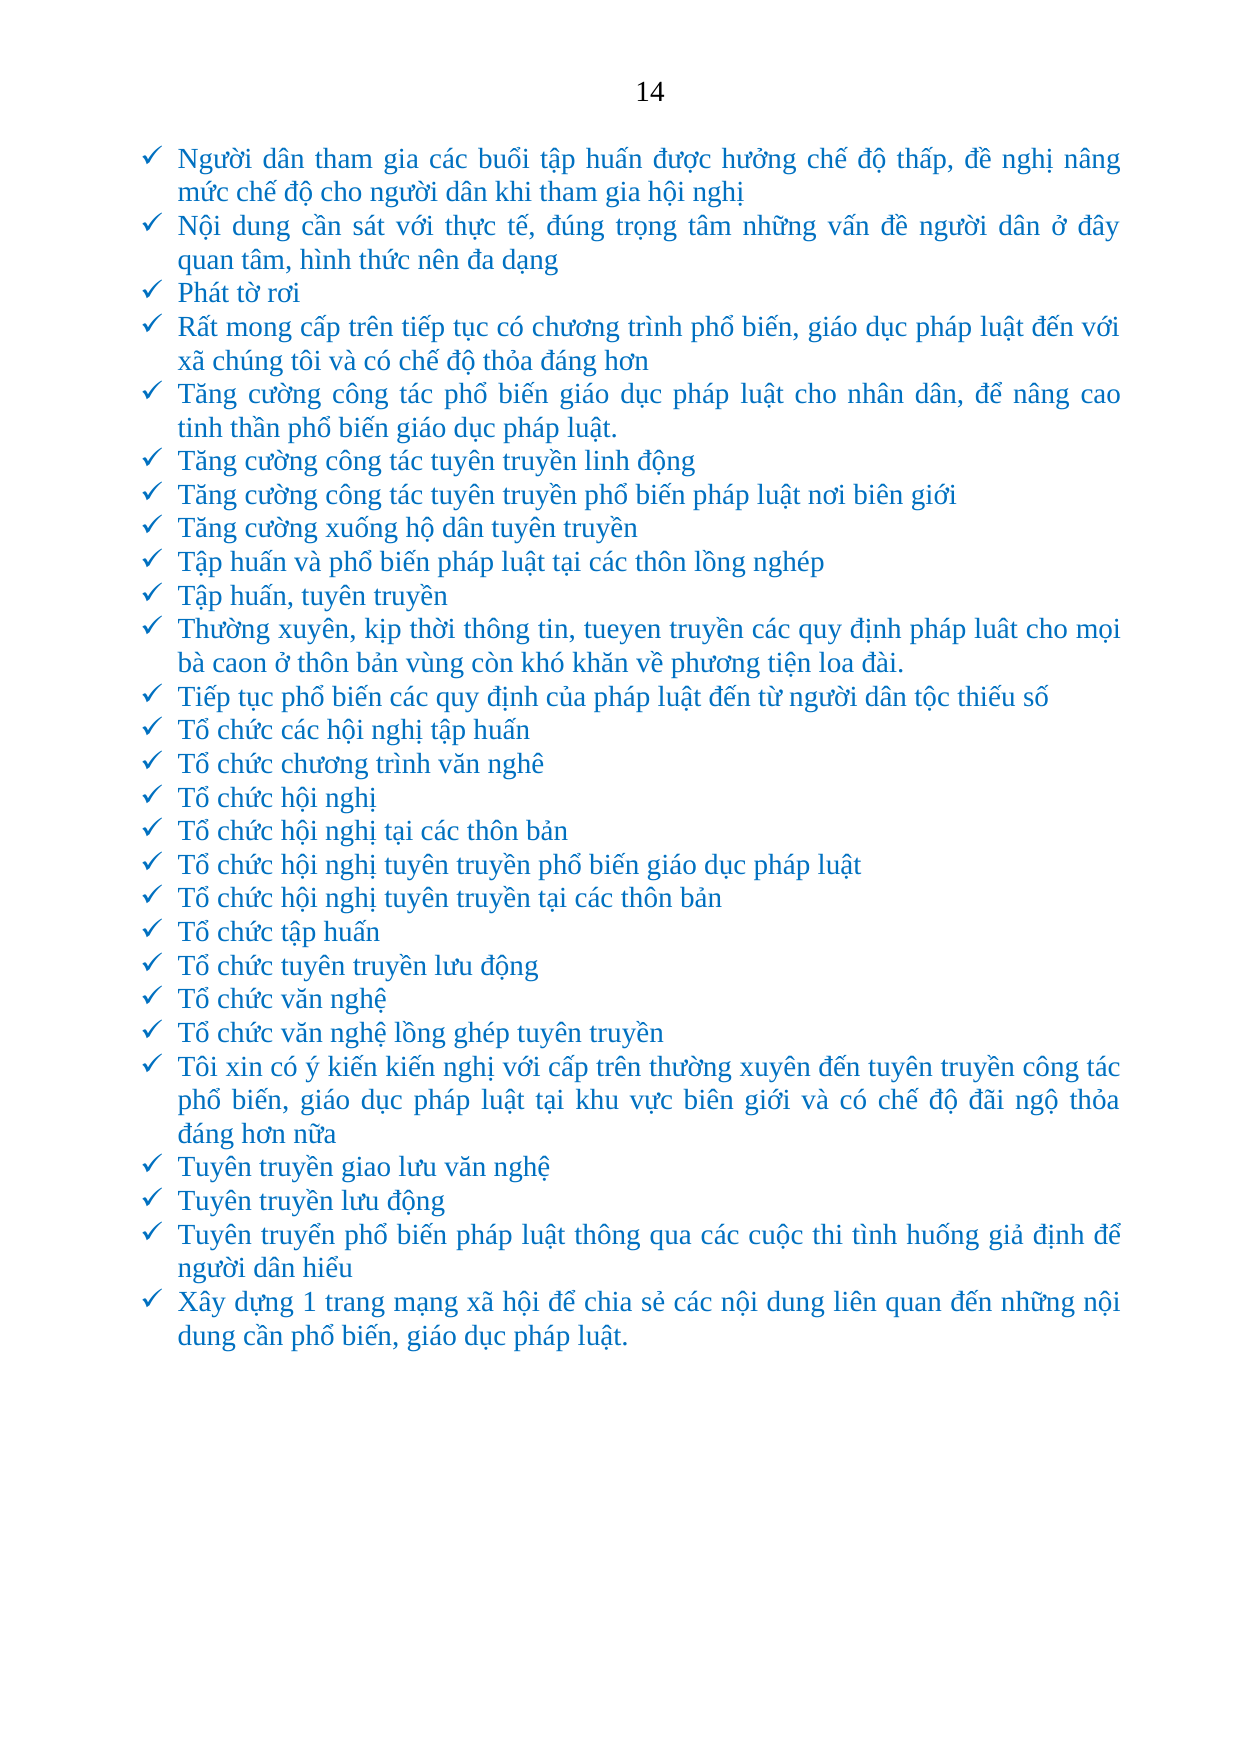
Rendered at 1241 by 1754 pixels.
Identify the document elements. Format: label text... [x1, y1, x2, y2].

list Tổ chức chương trình văn nghê [140, 746, 1122, 780]
list Tổ chức hội nghị tuyên truyền phổ biến giáo dục pháp luật [140, 847, 1122, 881]
list Tuyên truyển phổ biến pháp luật thông qua các cuộc thi tình huống giả định để người dân hiểu [140, 1217, 1122, 1284]
list Tổ chức văn nghệ lồng ghép tuyên truyền [140, 1015, 1122, 1049]
list Xây dựng 1 trang mạng xã hội để chia sẻ các nội dung liên quan đến những nội dung cần phổ biến, giáo dục pháp luật. [140, 1284, 1122, 1351]
list Tuyên truyền lưu động [140, 1183, 1122, 1217]
list Tăng cường công tác tuyên truyền phổ biến pháp luật nơi biên giới [140, 477, 1122, 511]
list Tổ chức tập huấn [140, 914, 1122, 948]
list Tập huấn, tuyên truyền [140, 578, 1122, 612]
list Tăng cường công tác phổ biến giáo dục pháp luật cho nhân dân, để nâng cao tinh thần phổ biến giáo dục pháp luật. [140, 376, 1122, 443]
list Rất mong cấp trên tiếp tục có chương trình phổ biến, giáo dục pháp luật đến với xã chúng tôi và có chế độ thỏa đáng hơn [140, 309, 1122, 376]
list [140, 141, 1122, 208]
list Tuyên truyền giao lưu văn nghệ [140, 1149, 1122, 1183]
list Tăng cường công tác tuyên truyền linh động [140, 443, 1122, 477]
list Phát tờ rơi [140, 275, 1122, 309]
list Tổ chức hội nghị [140, 780, 1122, 813]
list Thường xuyên, kịp thời thông tin, tueyen truyền các quy định pháp luât cho mọi bà caon ở thôn bản vùng còn khó khăn về phương tiện loa đài. [140, 612, 1122, 679]
list Tổ chức hội nghị tuyên truyền tại các thôn bản [140, 881, 1122, 914]
list Tổ chức tuyên truyền lưu động [140, 948, 1122, 982]
list Tập huấn và phổ biến pháp luật tại các thôn lồng nghép [140, 544, 1122, 578]
list Tiếp tục phổ biến các quy định của pháp luật đến từ người dân tộc thiếu số [140, 679, 1122, 712]
list Tôi xin có ý kiến kiến nghị với cấp trên thường xuyên đến tuyên truyền công tác phổ biến, giáo dục pháp luật tại khu vực biên giới và có chế độ đãi ngộ thỏa đáng hơn nữa [140, 1049, 1122, 1149]
list Tổ chức các hội nghị tập huấn [140, 712, 1122, 746]
list Nội dung cần sát với thực tế, đúng trọng tâm những vấn đề người dân ở đây quan tâm, hình thức nên đa dạng [140, 208, 1122, 275]
list Tổ chức hội nghị tại các thôn bản [140, 813, 1122, 847]
list Tổ chức văn nghệ [140, 982, 1122, 1015]
list Tăng cường xuống hộ dân tuyên truyền [140, 511, 1122, 544]
